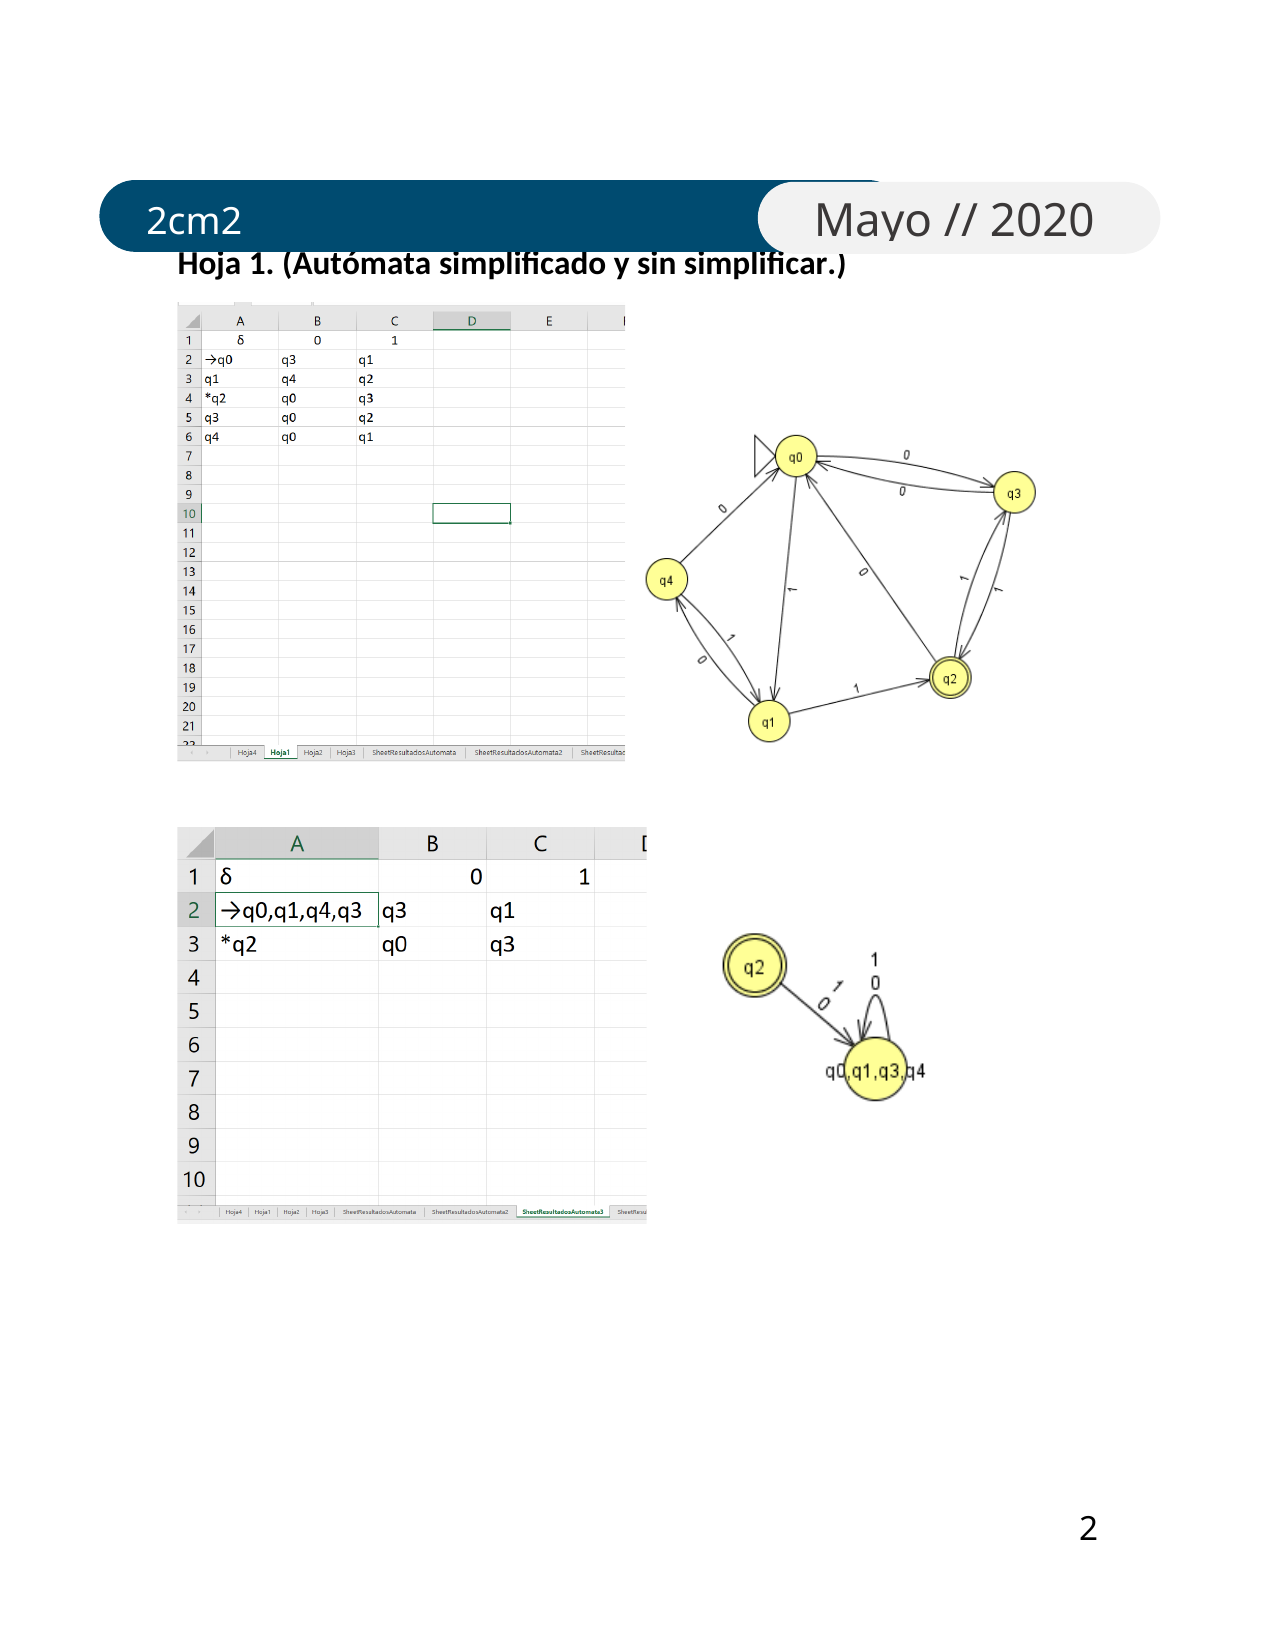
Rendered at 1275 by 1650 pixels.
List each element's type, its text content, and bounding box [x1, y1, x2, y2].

picture [177, 827, 647, 1224]
picture [665, 874, 1002, 1197]
text Hoja 1. (Autómata simplificado y sin simplificar.) [177, 252, 1098, 283]
picture [177, 302, 1073, 762]
